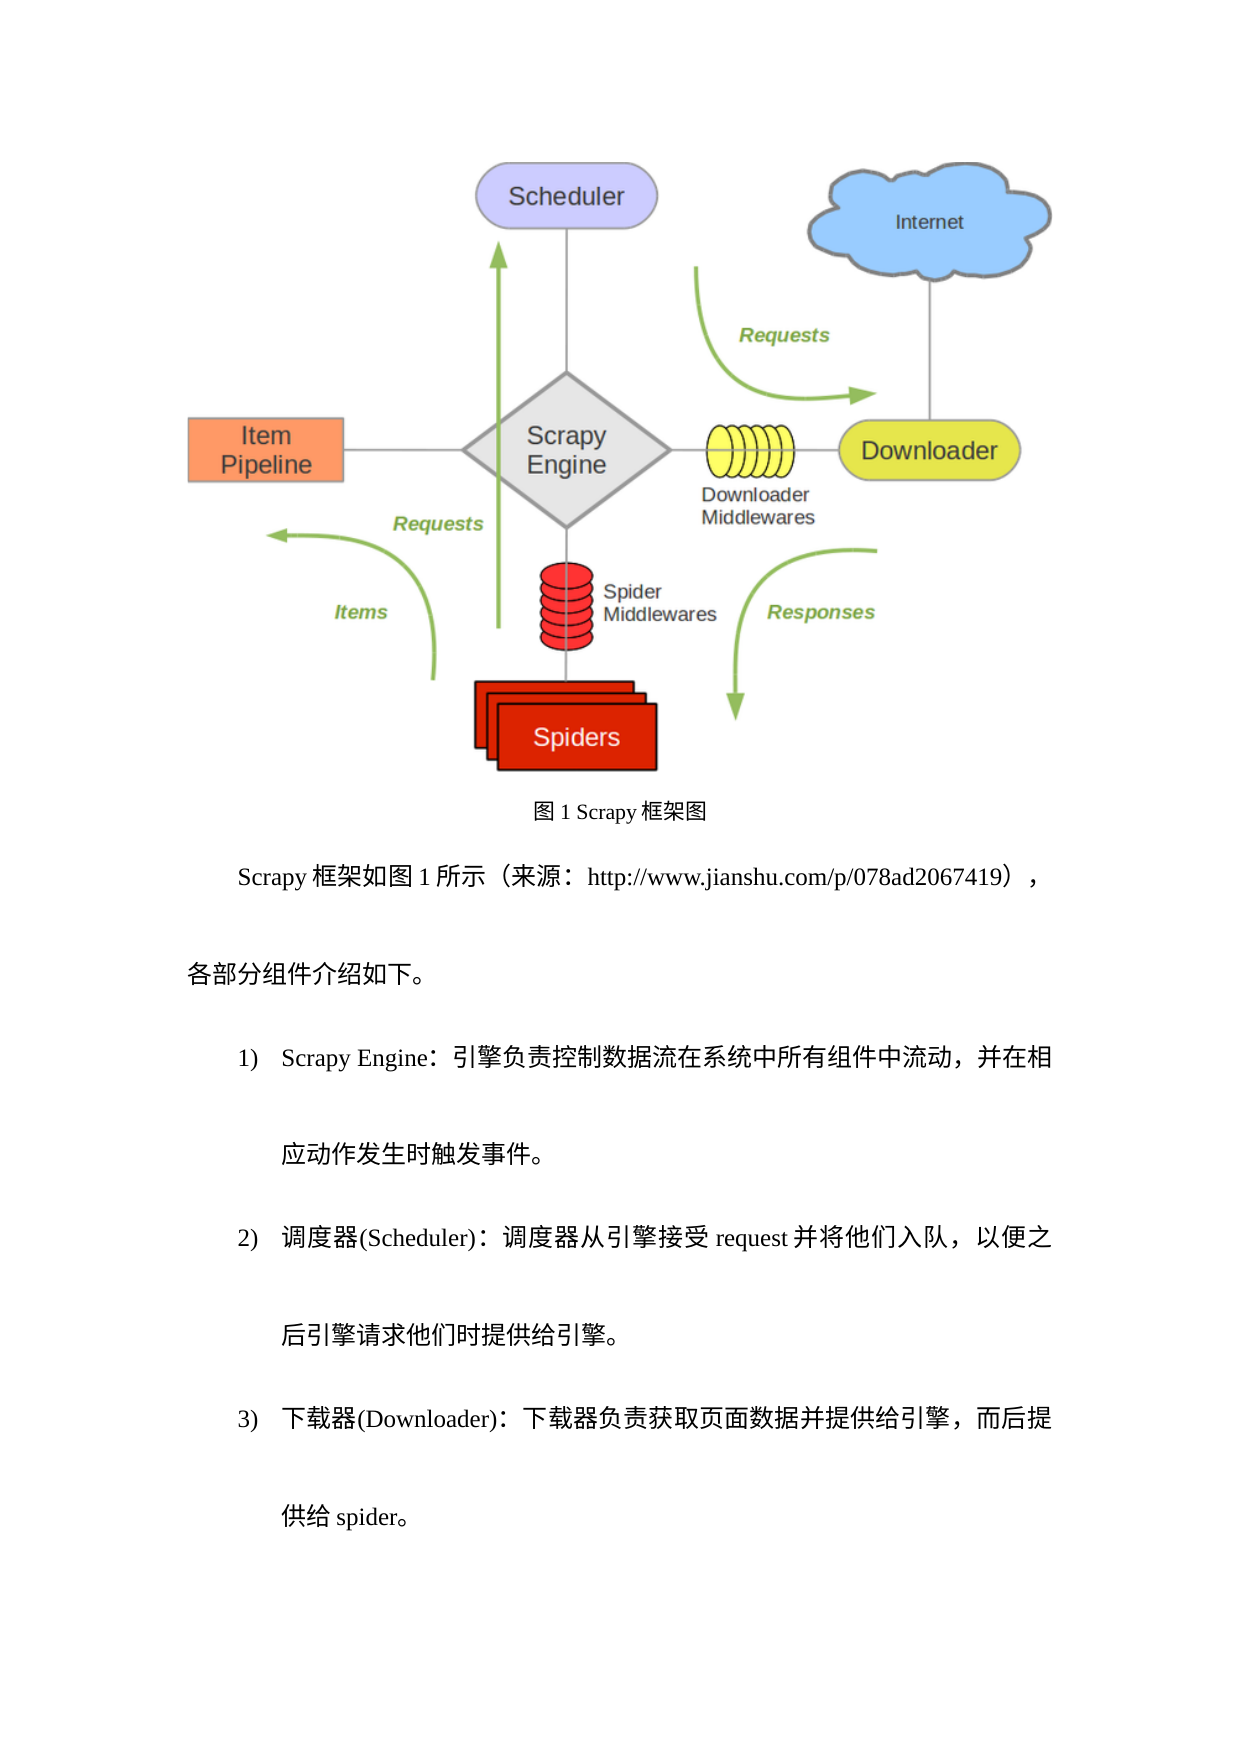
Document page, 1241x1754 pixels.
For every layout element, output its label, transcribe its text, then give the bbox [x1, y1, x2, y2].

picture [187, 162, 1053, 772]
list 下载器(Downloader)：下载器负责获取页面数据并提供给引擎，而后提供给spider。 [237, 1384, 1053, 1547]
text 图1 Scrapy框架图 [187, 794, 1053, 826]
text Scrapy框架如图1所示（来源：http://www.jianshu.com/p/078ad2067419），各部分组件介绍如下。 [187, 842, 1053, 1005]
list Scrapy Engine：引擎负责控制数据流在系统中所有组件中流动，并在相应动作发生时触发事件。 [237, 1023, 1053, 1185]
list 调度器(Scheduler)：调度器从引擎接受request并将他们入队，以便之后引擎请求他们时提供给引擎。 [237, 1203, 1053, 1366]
